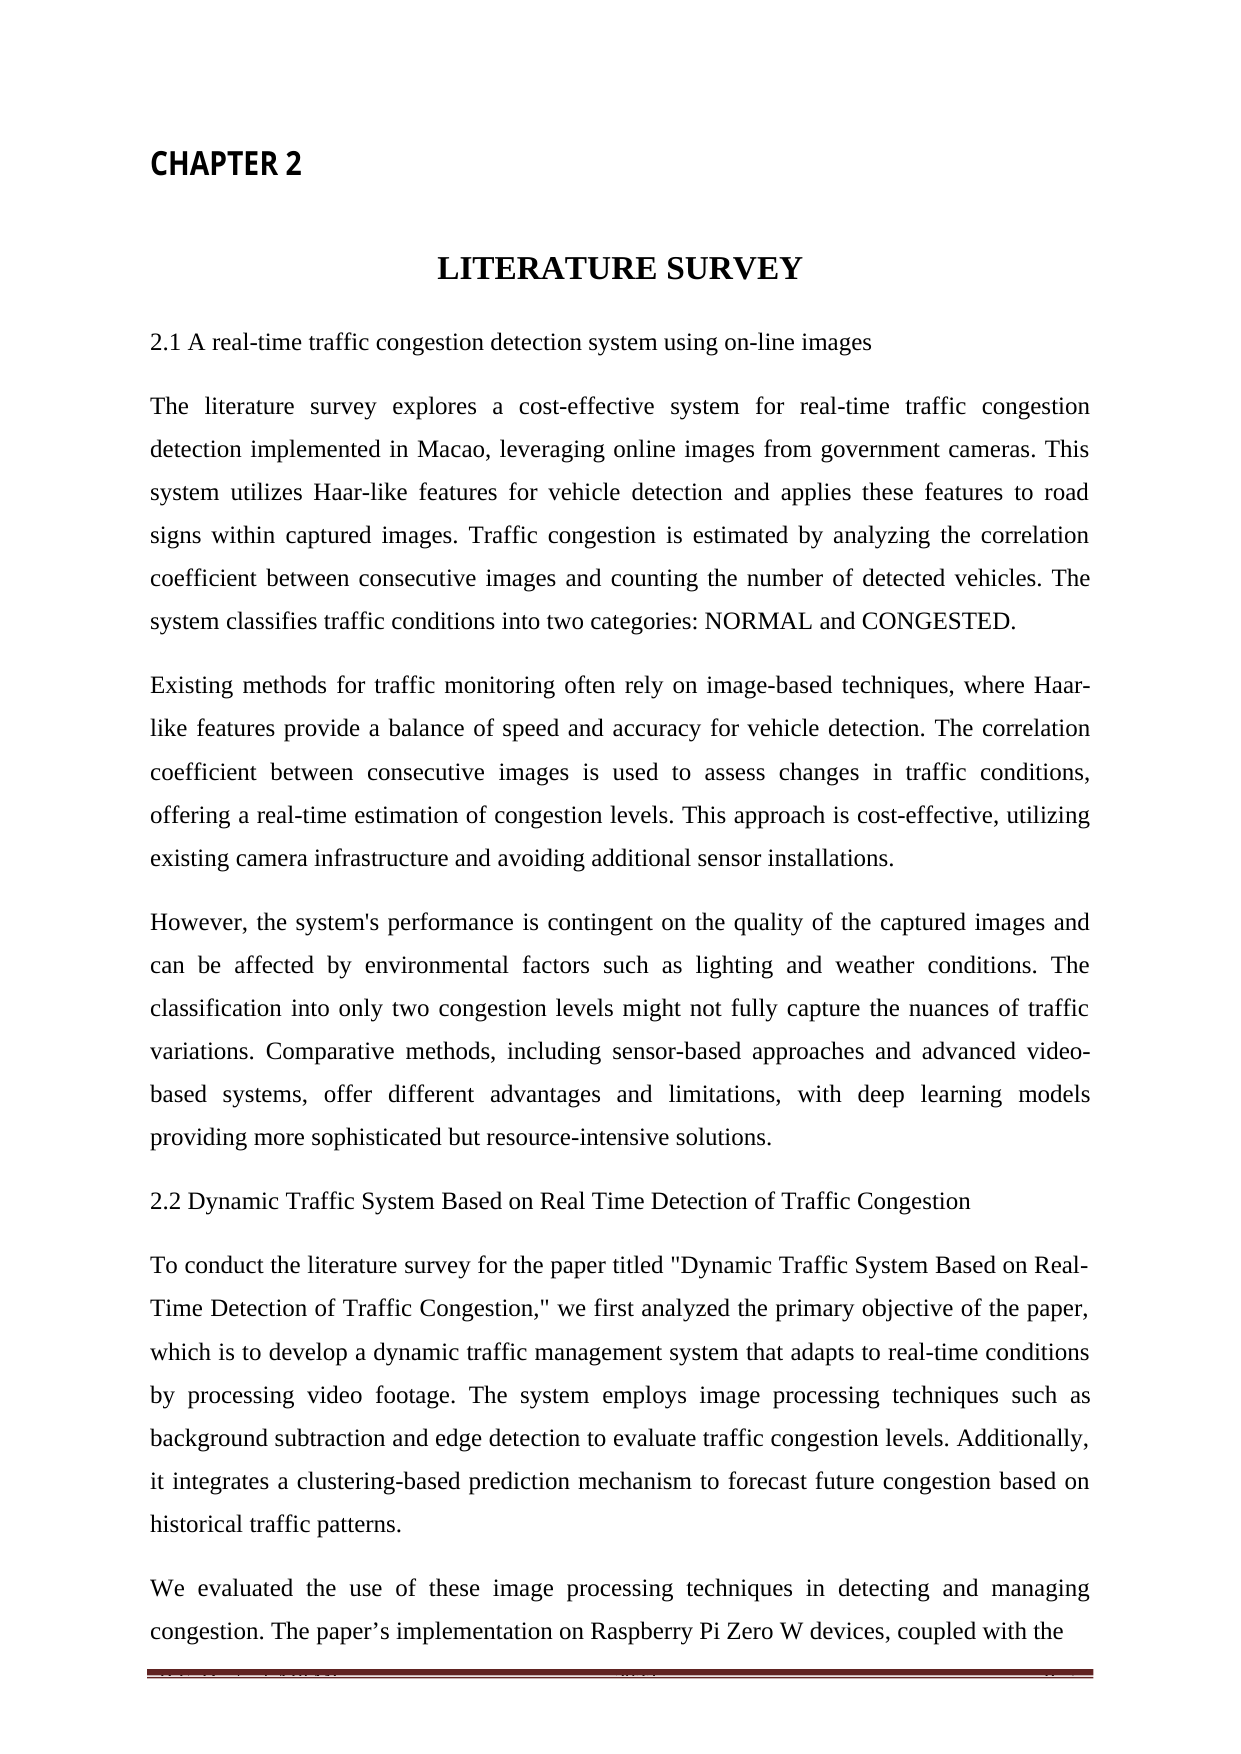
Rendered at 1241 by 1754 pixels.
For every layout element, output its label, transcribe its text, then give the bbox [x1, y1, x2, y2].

list A real-time traffic congestion detection system using on-line images [150, 327, 1105, 356]
subtitle CHAPTER 2 [150, 139, 302, 185]
list Dynamic Traffic System Based on Real Time Detection of Traffic Congestion [150, 1186, 1105, 1215]
text The literature survey explores a cost-effective system for real-time traffic congestion detection implemented in Macao, leveraging online images from government cameras. This system utilizes Haar-like features for vehicle detection and applies these features to road signs within captured images. Traffic congestion is estimated by analyzing the correlation coefficient between consecutive images and counting the number of detected vehicles. The system classifies traffic conditions into two categories: NORMAL and CONGESTED. [150, 391, 1090, 635]
text To conduct the literature survey for the paper titled "Dynamic Traffic System Based on Real- Time Detection of Traffic Congestion," we first analyzed the primary objective of the paper, which is to develop a dynamic traffic management system that adapts to real-time conditions by processing video footage. The system employs image processing techniques such as background subtraction and edge detection to evaluate traffic congestion levels. Additionally, it integrates a clustering-based prediction mechanism to forecast future congestion based on historical traffic patterns. [150, 1250, 1091, 1538]
text LITERATURE SURVEY [437, 248, 1105, 287]
text We evaluated the use of these image processing techniques in detecting and managing congestion. The paper’s implementation on Raspberry Pi Zero W devices, coupled with the [150, 1573, 1089, 1645]
text Existing methods for traffic monitoring often rely on image-based techniques, where Haar-like features provide a balance of speed and accuracy for vehicle detection. The correlation coefficient between consecutive images is used to assess changes in traffic conditions, offering a real-time estimation of congestion levels. This approach is cost-effective, utilizing existing camera infrastructure and avoiding additional sensor installations. [150, 670, 1091, 872]
text However, the system's performance is contingent on the quality of the captured images and can be affected by environmental factors such as lighting and weather conditions. The classification into only two congestion levels might not fully capture the nuances of traffic variations. Comparative methods, including sensor-based approaches and advanced video-based systems, offer different advantages and limitations, with deep learning models providing more sophisticated but resource-intensive solutions. [150, 907, 1090, 1151]
